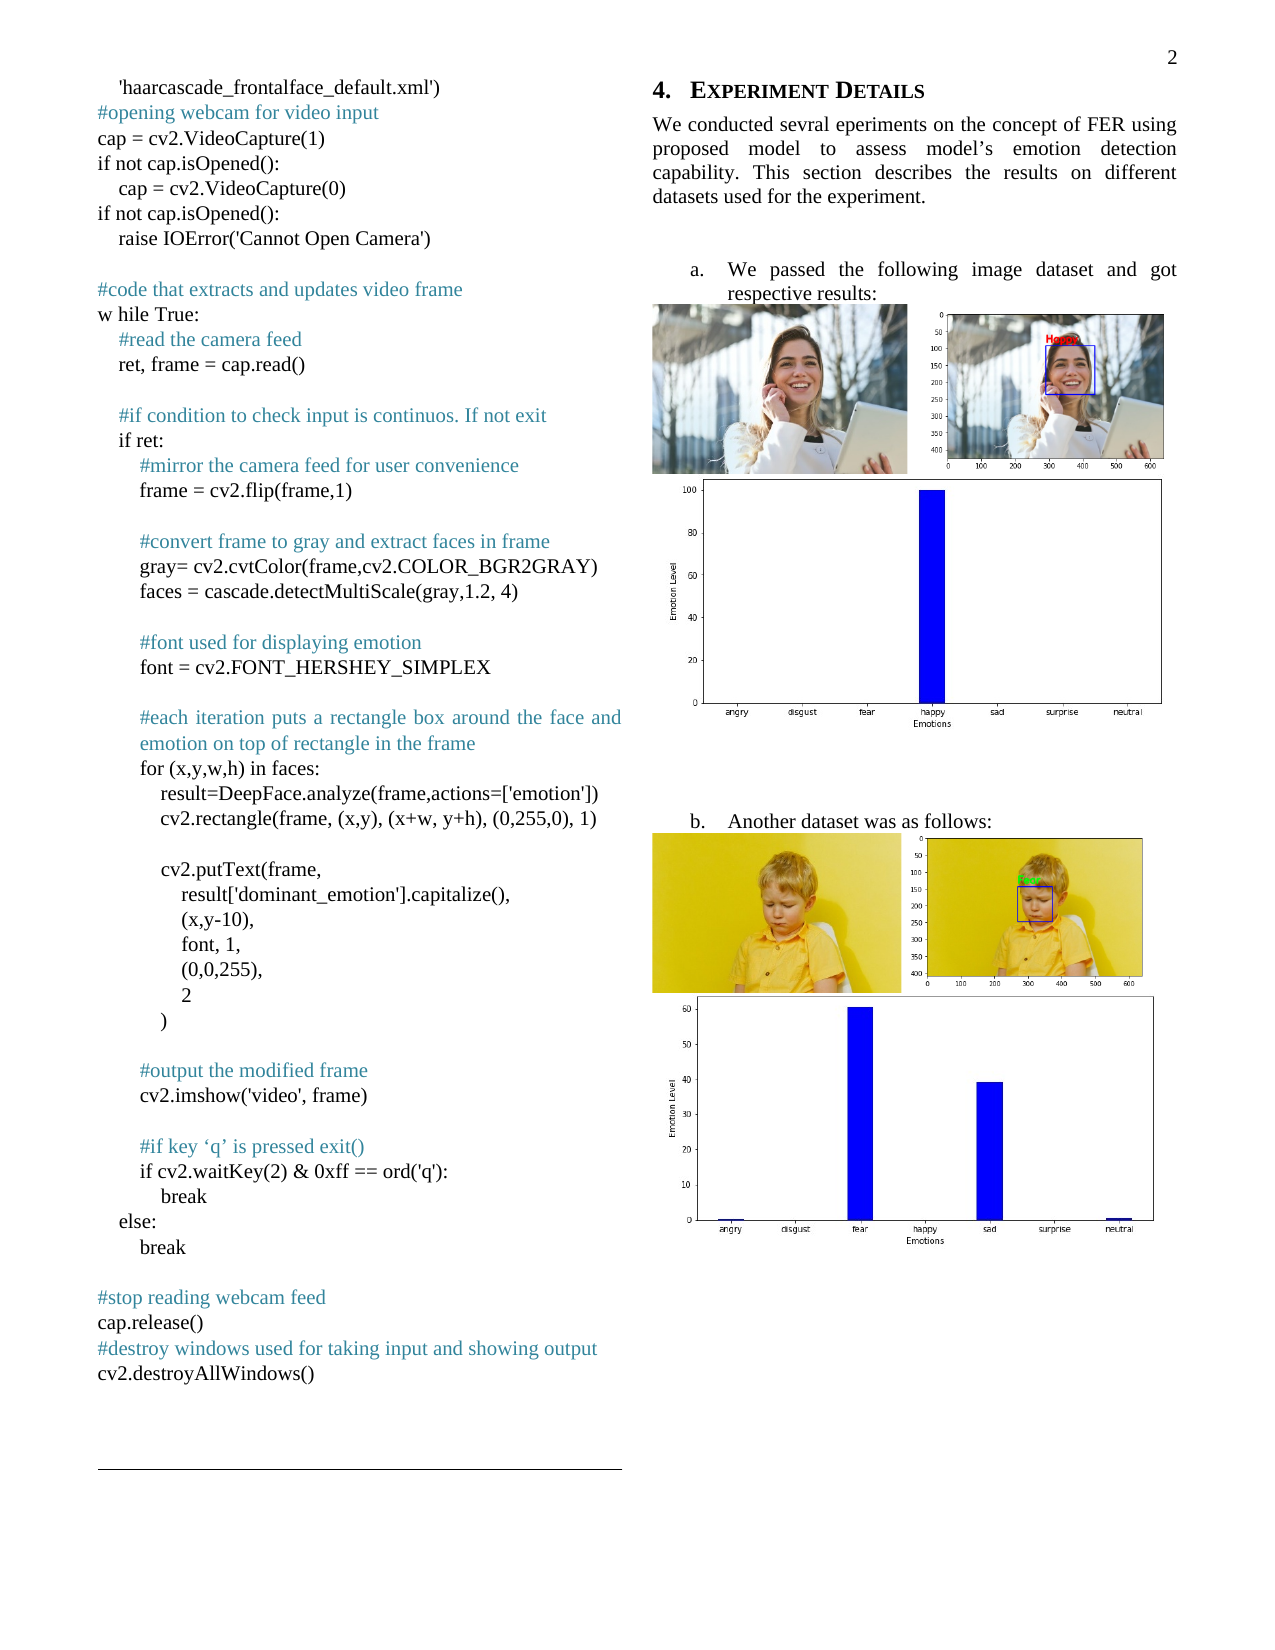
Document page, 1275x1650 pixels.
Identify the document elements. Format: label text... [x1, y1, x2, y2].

text #if key ‘q’ is pressed exit() [118, 1134, 622, 1158]
text (0,0,255), [97, 957, 622, 981]
text for (x,y,w,h) in faces: [118, 756, 622, 780]
text #read the camera feed [97, 327, 622, 351]
text if not cap.isOpened(): [97, 151, 622, 175]
text cap.release() [97, 1310, 622, 1334]
text break [97, 1184, 622, 1208]
text else: [97, 1209, 622, 1233]
list We passed the following image dataset and got respective results: [690, 256, 1177, 304]
text #convert frame to gray and extract faces in frame [97, 529, 622, 553]
text gray= cv2.cvtColor(frame,cv2.COLOR_BGR2GRAY) [97, 554, 622, 578]
text cv2.putText(frame, [139, 856, 622, 881]
picture [652, 833, 1177, 1254]
text cascade = cv2.CascadeClassifier(cv2.data.haarcascades + 'haarcascade_frontalface_default.xml') [118, 75, 622, 99]
text faces = cascade.detectMultiScale(gray,1.2, 4) [97, 579, 622, 603]
text if not cap.isOpened(): [97, 201, 622, 225]
text raise IOError('Cannot Open Camera') [97, 226, 622, 250]
text result['dominant_emotion'].capitalize(), [118, 882, 622, 906]
text font, 1, [97, 932, 622, 956]
text #if condition to check input is continuos. If not exit [97, 403, 622, 427]
text #code that extracts and updates video frame [97, 277, 622, 301]
text We conducted sevral eperiments on the concept of FER using proposed model to assess model’s emotion detection capability. This section describes the results on different datasets used for the experiment. [652, 112, 1177, 208]
text #each iteration puts a rectangle box around the face and emotion on top of rectangle in the frame [139, 705, 622, 754]
subtitle Experiment Details [652, 75, 1177, 104]
text (x,y-10), [118, 907, 622, 931]
text #destroy windows used for taking input and showing output [97, 1335, 622, 1359]
list Another dataset was as follows: [690, 809, 1177, 833]
text w hile True: [97, 302, 622, 326]
picture [652, 304, 1178, 737]
text #stop reading webcam feed [97, 1285, 622, 1309]
text cap = cv2.VideoCapture(1) [97, 125, 622, 149]
text cap = cv2.VideoCapture(0) [97, 176, 622, 200]
text #mirror the camera feed for user convenience [97, 453, 622, 477]
text if ret: [97, 428, 622, 452]
text #opening webcam for video input [97, 100, 622, 124]
text cv2.rectangle(frame, (x,y), (x+w, y+h), (0,255,0), 1) [97, 806, 622, 830]
text break [118, 1234, 622, 1259]
text ) [97, 1008, 622, 1032]
text 2 [97, 982, 622, 1007]
text #font used for displaying emotion [97, 629, 622, 654]
text cv2.destroyAllWindows() [97, 1361, 622, 1385]
text cv2.imshow('video', frame) [118, 1083, 622, 1107]
text frame = cv2.flip(frame,1) [97, 478, 622, 502]
text result=DeepFace.analyze(frame,actions=['emotion']) [97, 781, 622, 805]
text if cv2.waitKey(2) & 0xff == ord('q'): [118, 1159, 622, 1183]
text ret, frame = cap.read() [97, 352, 622, 376]
text #output the modified frame [118, 1058, 622, 1082]
text font = cv2.FONT_HERSHEY_SIMPLEX [118, 655, 622, 679]
